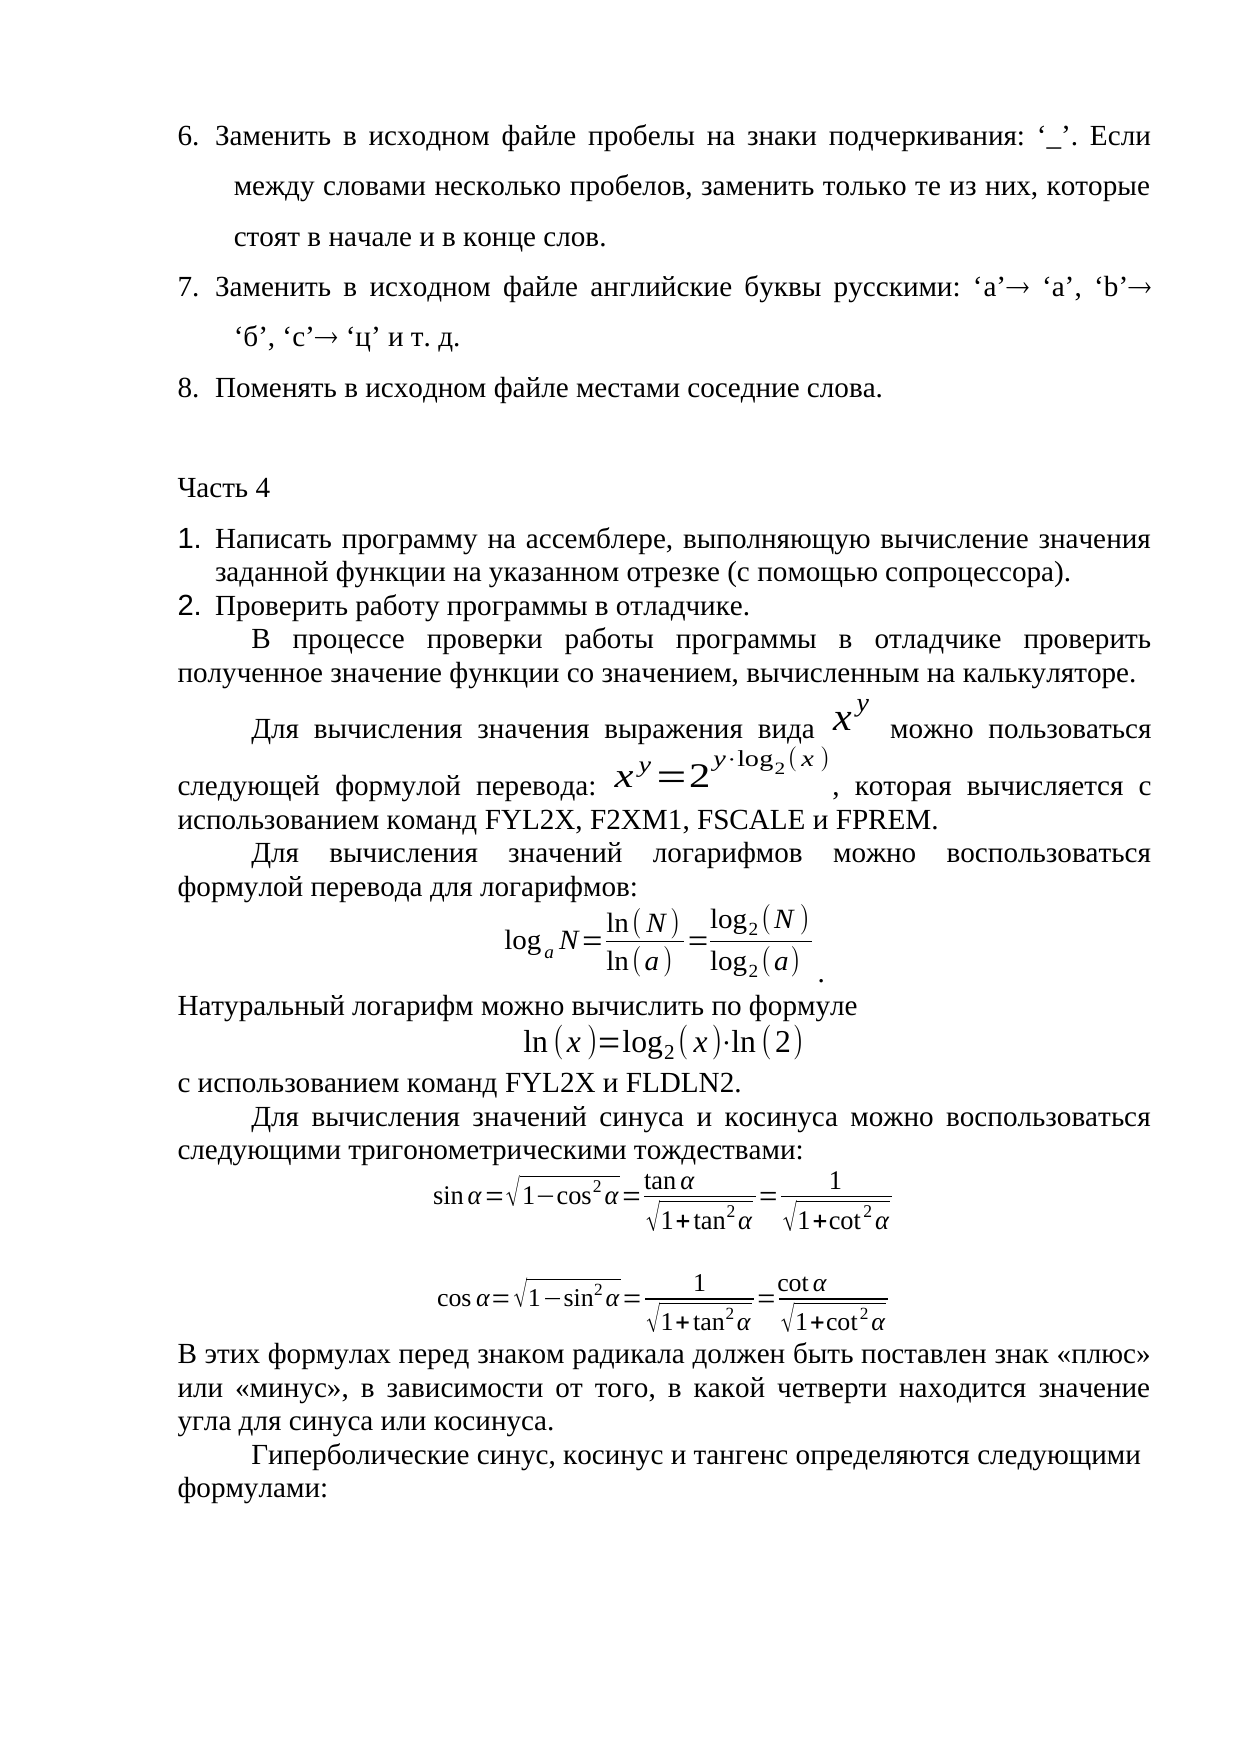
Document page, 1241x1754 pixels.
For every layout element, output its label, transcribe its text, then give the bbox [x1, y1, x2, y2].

text В процессе проверки работы программы в отладчике проверить полученное значение функции со значением, вычисленным на калькуляторе. [177, 622, 1152, 689]
list Поменять в исходном файле местами соседние слова. [177, 370, 1152, 403]
text Для вычисления значений синуса и косинуса можно воспользоваться следующими тригонометрическими тождествами: [177, 1099, 1152, 1166]
list Написать программу на ассемблере, выполняющую вычисление значения заданной функции на указанном отрезке (с помощью сопроцессора). [177, 521, 1152, 588]
text В этих формулах перед знаком радикала должен быть поставлен знак «плюс» или «минус», в зависимости от того, в какой четверти находится значение угла для синуса или косинуса. [177, 1336, 1152, 1437]
list Проверить работу программы в отладчике. [177, 588, 1152, 622]
text Для вычисления значений логарифмов можно воспользоваться формулой перевода для логарифмов: [177, 835, 1152, 902]
text с использованием команд FYL2X и FLDLN2. [177, 1065, 1152, 1099]
text Гиперболические синус, косинус и тангенс определяются следующими формулами: [177, 1437, 1152, 1504]
list Заменить в исходном файле английские буквы русскими: ‘a’ ‘а’, ‘b’ ‘б’, ‘c’ ‘ц’ и т. д. [177, 269, 1152, 353]
text Для вычисления значения выражения вида можно пользоваться следующей формулой перевода: , которая вычисляется с использованием команд FYL2X, F2XM1, FSCALE и FPREM. [177, 689, 1152, 835]
text Натуральный логарифм можно вычислить по формуле [177, 988, 1152, 1022]
text Часть 4 [177, 471, 1152, 504]
text . [177, 902, 1152, 988]
list Заменить в исходном файле пробелы на знаки подчеркивания: ‘_’. Если между словами несколько пробелов, заменить только те из них, которые стоят в начале и в конце слов. [177, 118, 1152, 252]
